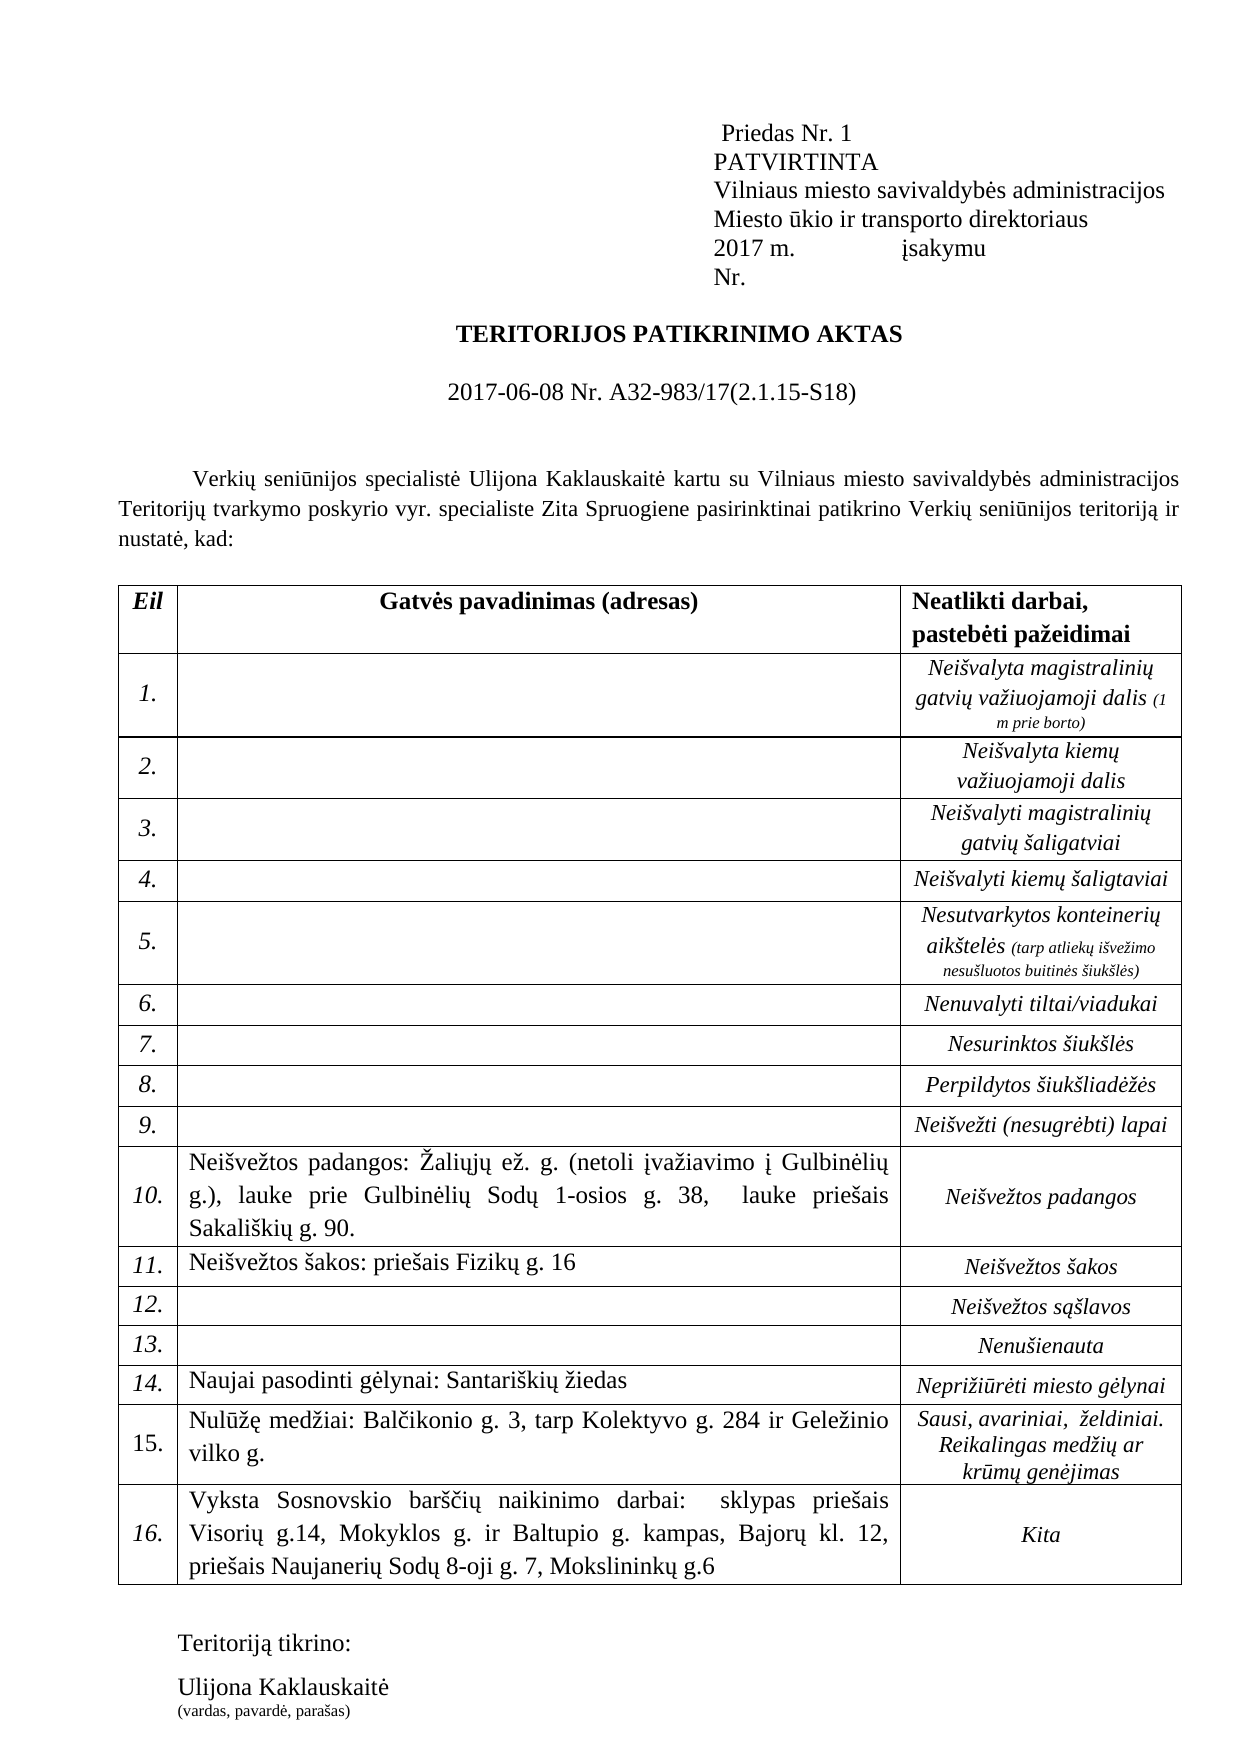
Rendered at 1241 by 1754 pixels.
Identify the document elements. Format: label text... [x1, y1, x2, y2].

text TERITORIJOS PATIKRINIMO AKTAS [177, 319, 1181, 348]
table_cell 14. [119, 1366, 177, 1404]
table_cell Neišvežtos šakos [901, 1247, 1181, 1286]
table_cell Nenušienauta [901, 1326, 1181, 1364]
table_cell Neprižiūrėti miesto gėlynai [901, 1366, 1181, 1404]
text 2017-06-08 Nr. A32-983/17(2.1.15-S18) [447, 377, 1181, 406]
table_cell 13. [119, 1326, 177, 1364]
text (vardas, pavardė, parašas) [177, 1700, 1181, 1719]
table_cell Neišvalyta magistralinių gatvių važiuojamoji dalis (1 m prie borto) [901, 654, 1181, 736]
table_cell Neišvežtos sąšlavos [901, 1287, 1181, 1325]
table_cell 6. [119, 985, 177, 1025]
text Ulijona Kaklauskaitė [177, 1672, 1181, 1700]
table_cell [178, 738, 900, 798]
table_cell Neišvežtos padangos [901, 1147, 1181, 1246]
table_cell Neišvežti (nesugrėbti) lapai [901, 1107, 1181, 1146]
table_header Gatvės pavadinimas (adresas) [178, 586, 900, 652]
table_cell Vilniaus miesto savivaldybės administracijos Miesto ūkio ir transporto direktoriaus [702, 176, 1181, 233]
table_cell [178, 1026, 900, 1065]
table_cell [178, 985, 900, 1025]
table_cell 15. [119, 1405, 177, 1484]
table_header Neatlikti darbai, pastebėti pažeidimai [901, 586, 1181, 652]
table_cell Neišvalyti magistralinių gatvių šaligatviai [901, 799, 1181, 860]
table_cell 3. [119, 799, 177, 860]
table_cell [178, 902, 900, 984]
text Verkių seniūnijos specialistė Ulijona Kaklauskaitė kartu su Vilniaus miesto savivaldybės administracijos Teritorijų tvarkymo poskyrio vyr. specialiste Zita Spruogiene pasirinktinai patikrino Verkių seniūnijos teritoriją ir nustatė, kad: [118, 464, 1181, 551]
table_cell [178, 799, 900, 860]
table_cell 8. [119, 1066, 177, 1106]
table_cell Naujai pasodinti gėlynai: Santariškių žiedas [178, 1366, 900, 1404]
table_cell Nr. [702, 262, 1181, 291]
table_cell Nulūžę medžiai: Balčikonio g. 3, tarp Kolektyvo g. 284 ir Geležinio vilko g. [178, 1405, 900, 1484]
table_cell Vyksta Sosnovskio barščių naikinimo darbai: sklypas priešais Visorių g.14, Mokyklos g. ir Baltupio g. kampas, Bajorų kl. 12, priešais Naujanerių Sodų 8-oji g. 7, Mokslininkų g.6 [178, 1485, 900, 1584]
table_cell Neišvalyti kiemų šaligtaviai [901, 861, 1181, 901]
table_cell Sausi, avariniai, želdiniai. Reikalingas medžių ar krūmų genėjimas [901, 1405, 1181, 1484]
table_cell Nenuvalyti tiltai/viadukai [901, 985, 1181, 1025]
table_cell Neišvežtos šakos: priešais Fizikų g. 16 [178, 1247, 900, 1286]
table_cell [178, 861, 900, 901]
table_cell [178, 654, 900, 736]
table_cell 11. [119, 1247, 177, 1286]
table_cell 9. [119, 1107, 177, 1146]
table_cell Kita [901, 1485, 1181, 1584]
table_header PATVIRTINTA [702, 147, 1181, 176]
text Priedas Nr. 1 [177, 118, 1181, 147]
table_cell 2017 m. įsakymu [702, 233, 1181, 262]
table_cell 4. [119, 861, 177, 901]
table_cell Neišvalyta kiemų važiuojamoji dalis [901, 738, 1181, 798]
table_cell Neišvežtos padangos: Žaliųjų ež. g. (netoli įvažiavimo į Gulbinėlių g.), lauke prie Gulbinėlių Sodų 1-osios g. 38, lauke priešais Sakališkių g. 90. [178, 1147, 900, 1246]
table_cell 12. [119, 1287, 177, 1325]
table_cell Nesurinktos šiukšlės [901, 1026, 1181, 1065]
table_cell 16. [119, 1485, 177, 1584]
table_cell [178, 1066, 900, 1106]
table_cell Perpildytos šiukšliadėžės [901, 1066, 1181, 1106]
table_cell 1. [119, 654, 177, 736]
table_header Eil [119, 586, 177, 652]
table_cell 2. [119, 738, 177, 798]
table_cell [178, 1326, 900, 1364]
table_cell Nesutvarkytos konteinerių aikštelės (tarp atliekų išvežimo nesušluotos buitinės šiukšlės) [901, 902, 1181, 984]
table_cell 7. [119, 1026, 177, 1065]
table_cell 10. [119, 1147, 177, 1246]
table_cell [178, 1287, 900, 1325]
text Teritoriją tikrino: [177, 1628, 1181, 1657]
table_cell 5. [119, 902, 177, 984]
table_cell [178, 1107, 900, 1146]
